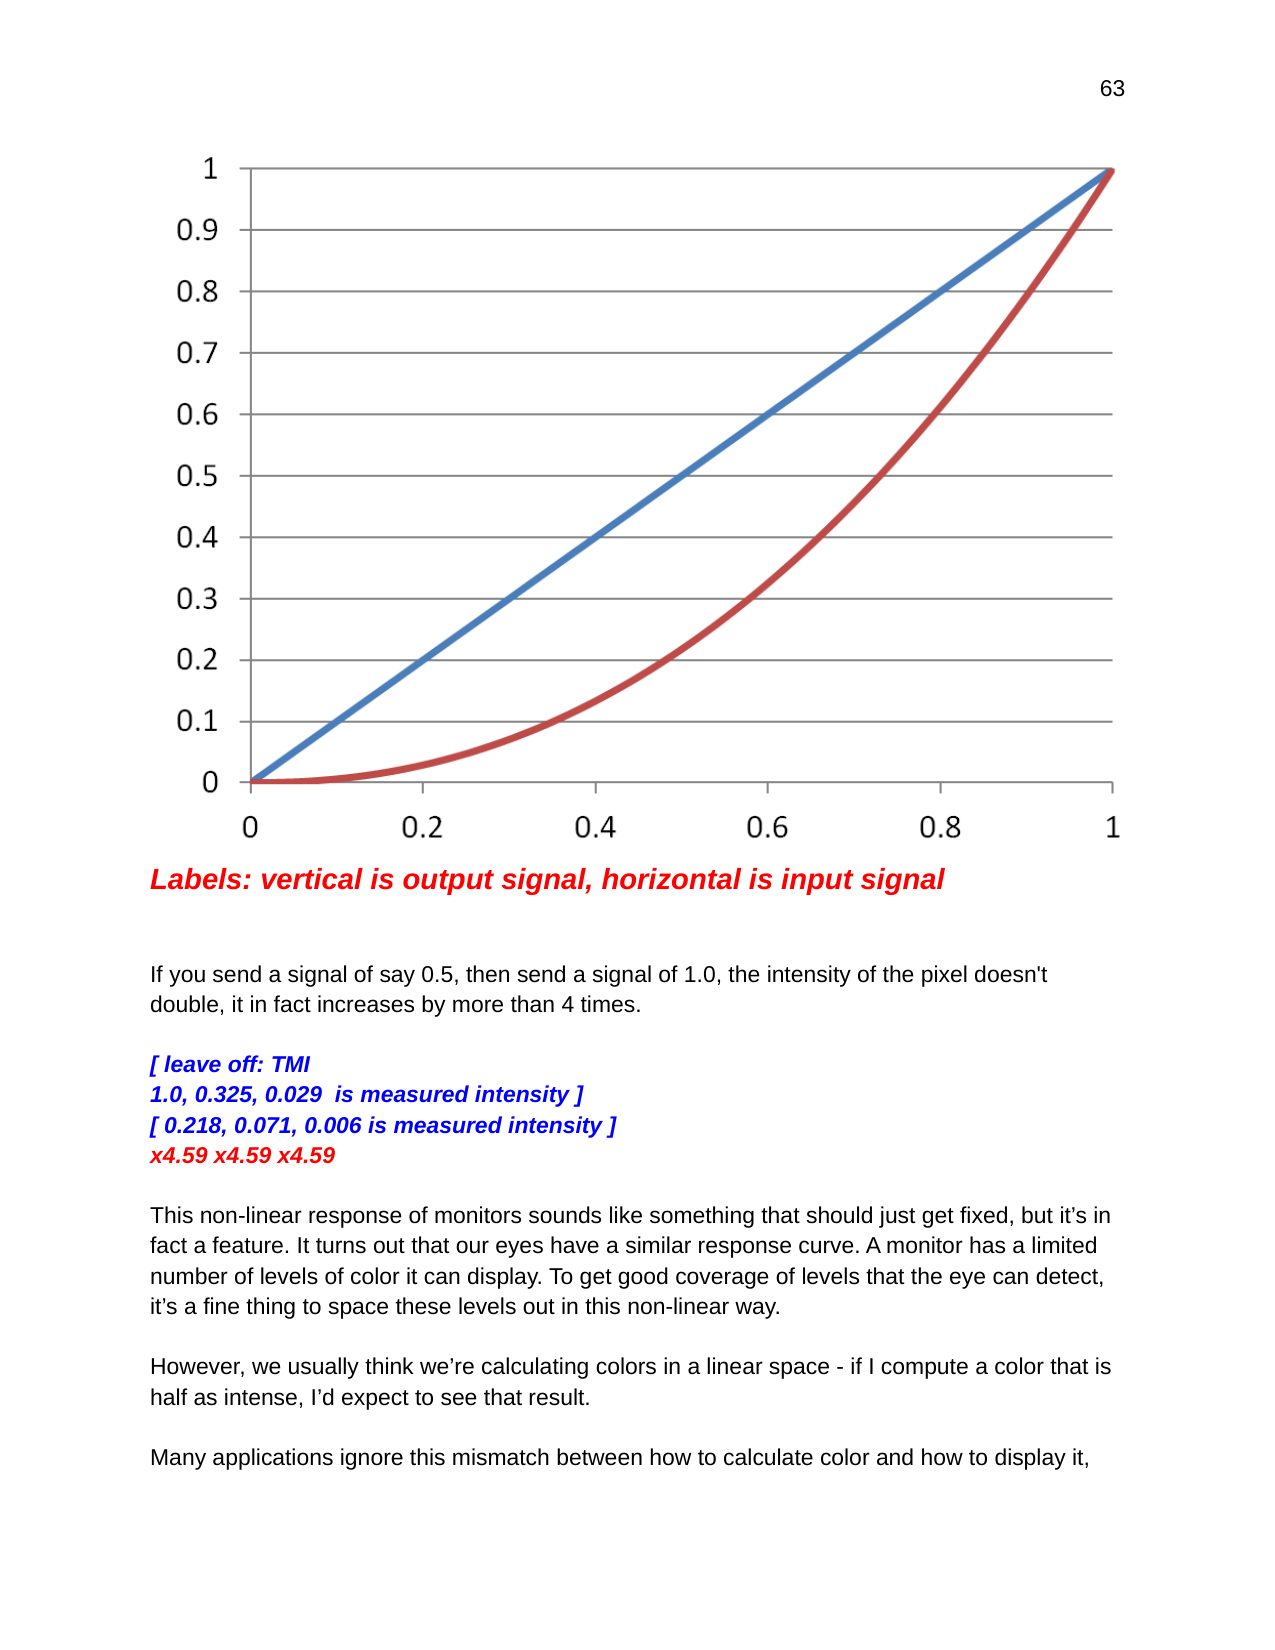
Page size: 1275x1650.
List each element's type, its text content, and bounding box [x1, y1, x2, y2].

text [150, 1444, 1125, 1470]
text If you send a signal of say 0.5, then send a signal of 1.0, the intensity of the pixel doesn't double, it in fact increases by more than 4 times. [150, 961, 1125, 1017]
text [ leave off: TMI [150, 1051, 1125, 1078]
picture [168, 150, 1133, 858]
text [ 0.218, 0.071, 0.006 is measured intensity ] [150, 1112, 1125, 1138]
text However, we usually think we’re calculating colors in a linear space - if I compute a color that is half as intense, I’d expect to see that result. [150, 1353, 1125, 1410]
text x4.59 x4.59 x4.59 [150, 1142, 1125, 1168]
text This non-linear response of monitors sounds like something that should just get fixed, but it’s in fact a feature. It turns out that our eyes have a similar response curve. A monitor has a limited number of levels of color it can display. To get good coverage of levels that the eye can detect, it’s a fine thing to space these levels out in this non-linear way. [150, 1202, 1125, 1319]
text 1.0, 0.325, 0.029 is measured intensity ] [150, 1081, 1125, 1108]
text Labels: vertical is output signal, horizontal is input signal [150, 862, 1125, 895]
